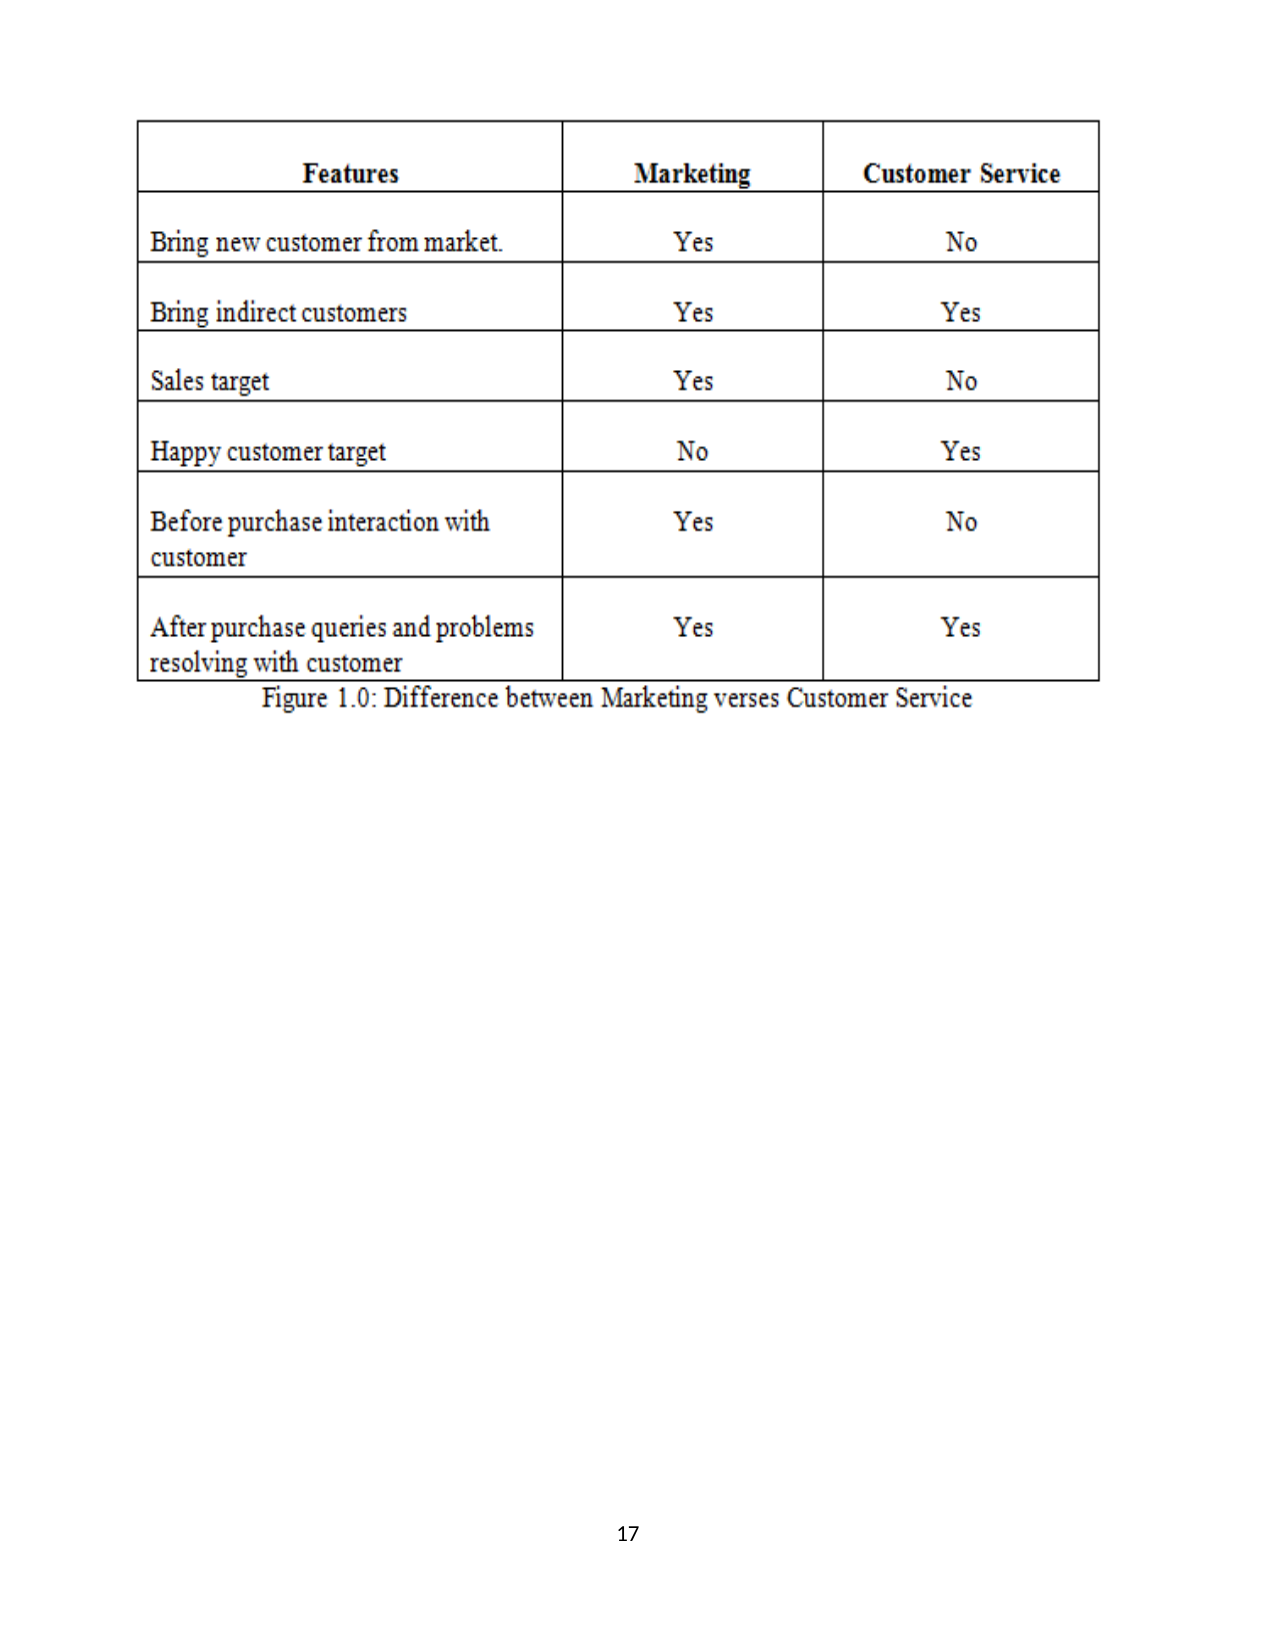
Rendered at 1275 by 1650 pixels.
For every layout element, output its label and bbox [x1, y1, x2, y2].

picture [122, 103, 1133, 727]
